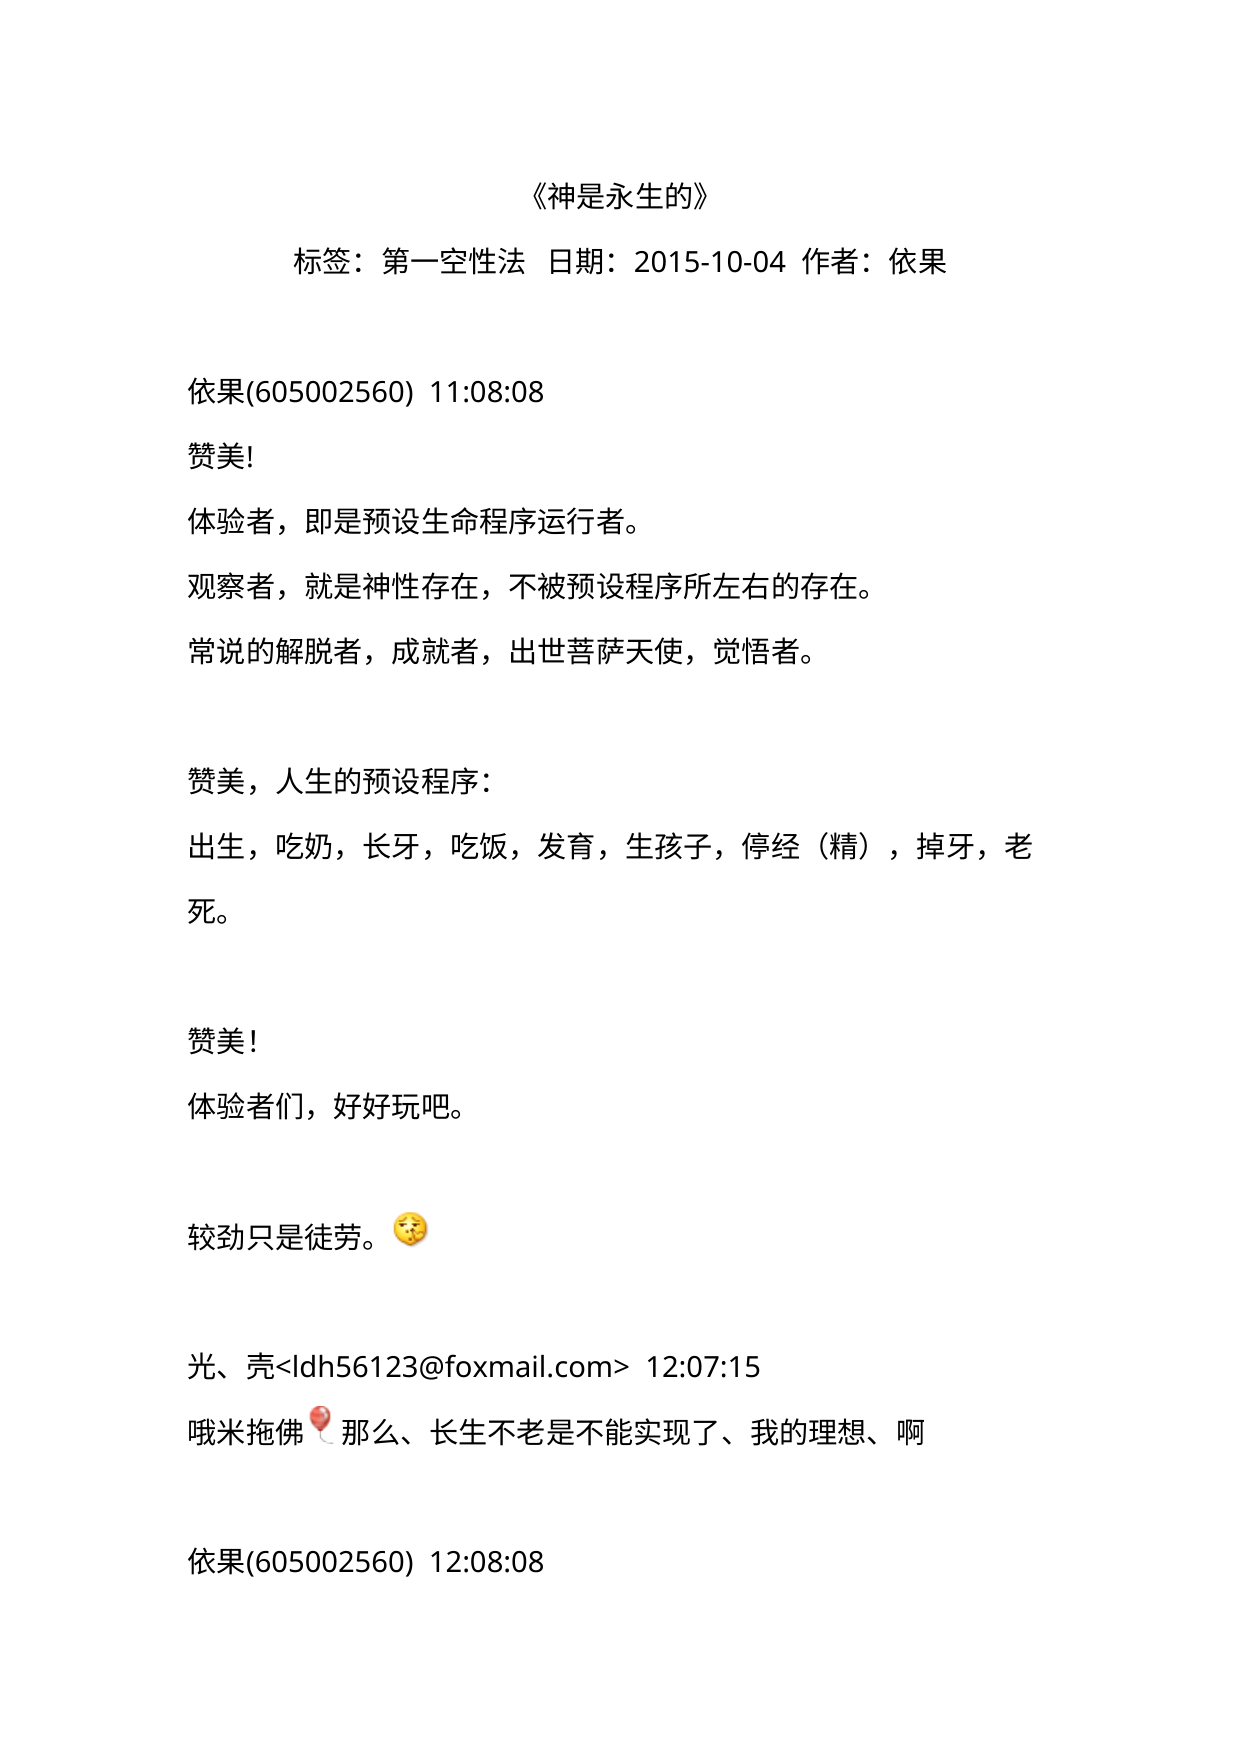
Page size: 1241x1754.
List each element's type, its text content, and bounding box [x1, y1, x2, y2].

text 《神是永生的》 [187, 162, 1053, 227]
text 依果(605002560) 11:08:08 赞美! 体验者，即是预设生命程序运行者。 观察者，就是神性存在，不被预设程序所左右的存在。 常说的解脱者，成就者，出世菩萨天使，觉悟者。 赞美，人生的预设程序： 出生，吃奶，长牙，吃饭，发育，生孩子，停经（精），掉牙，老死。 赞美！ 体验者们，好好玩吧。 较劲只是徒劳。 光、壳<ldh56123@foxmail.com> 12:07:15 哦米拖佛那么、长生不老是不能实现了、我的理想、啊 [187, 292, 1053, 1462]
text 标签：第一空性法 日期：2015-10-04 作者：依果 [187, 227, 1053, 292]
picture [304, 1406, 342, 1444]
text 依果(605002560) 12:08:08 [187, 1462, 1053, 1592]
picture [391, 1211, 430, 1249]
